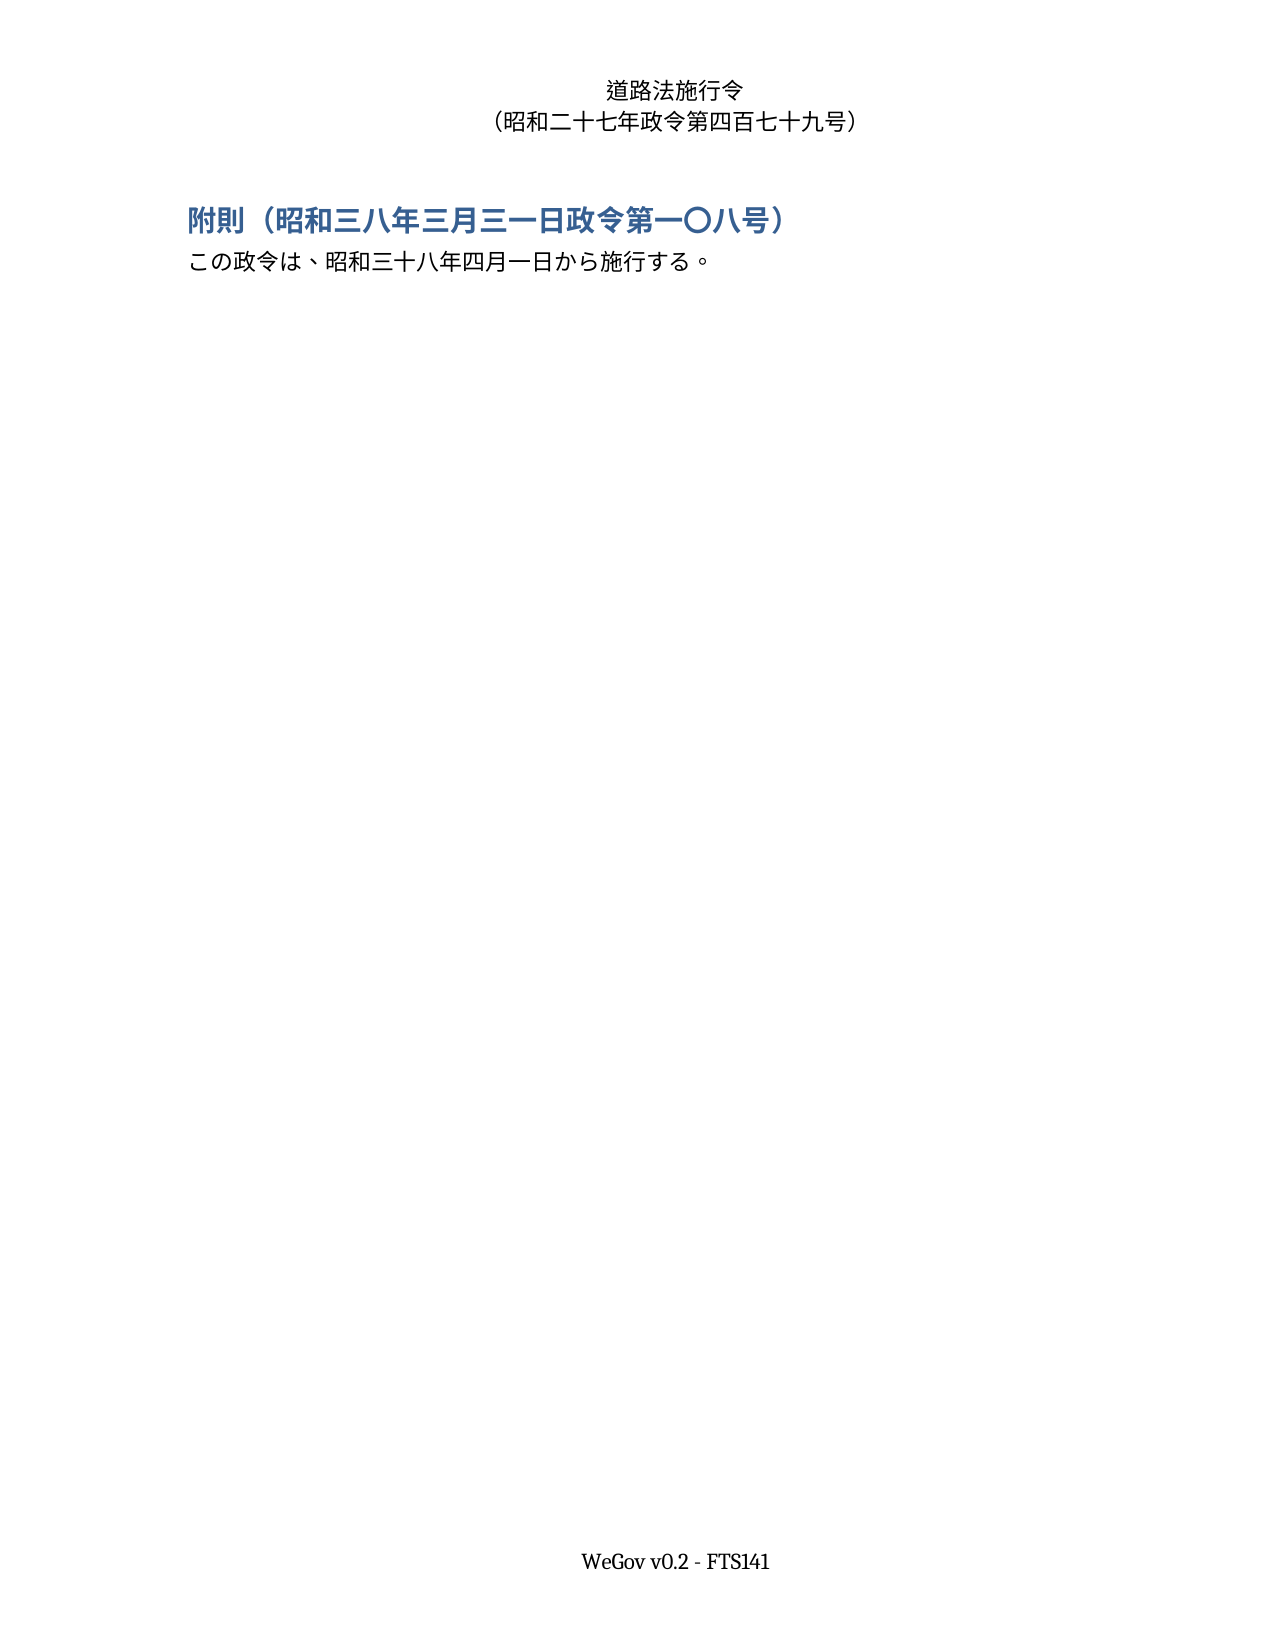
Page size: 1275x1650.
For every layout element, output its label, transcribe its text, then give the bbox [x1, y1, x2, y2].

text この政令は、昭和三十八年四月一日から施行する。 [187, 246, 1087, 277]
subtitle 附則（昭和三八年三月三一日政令第一〇八号） [187, 200, 1087, 240]
